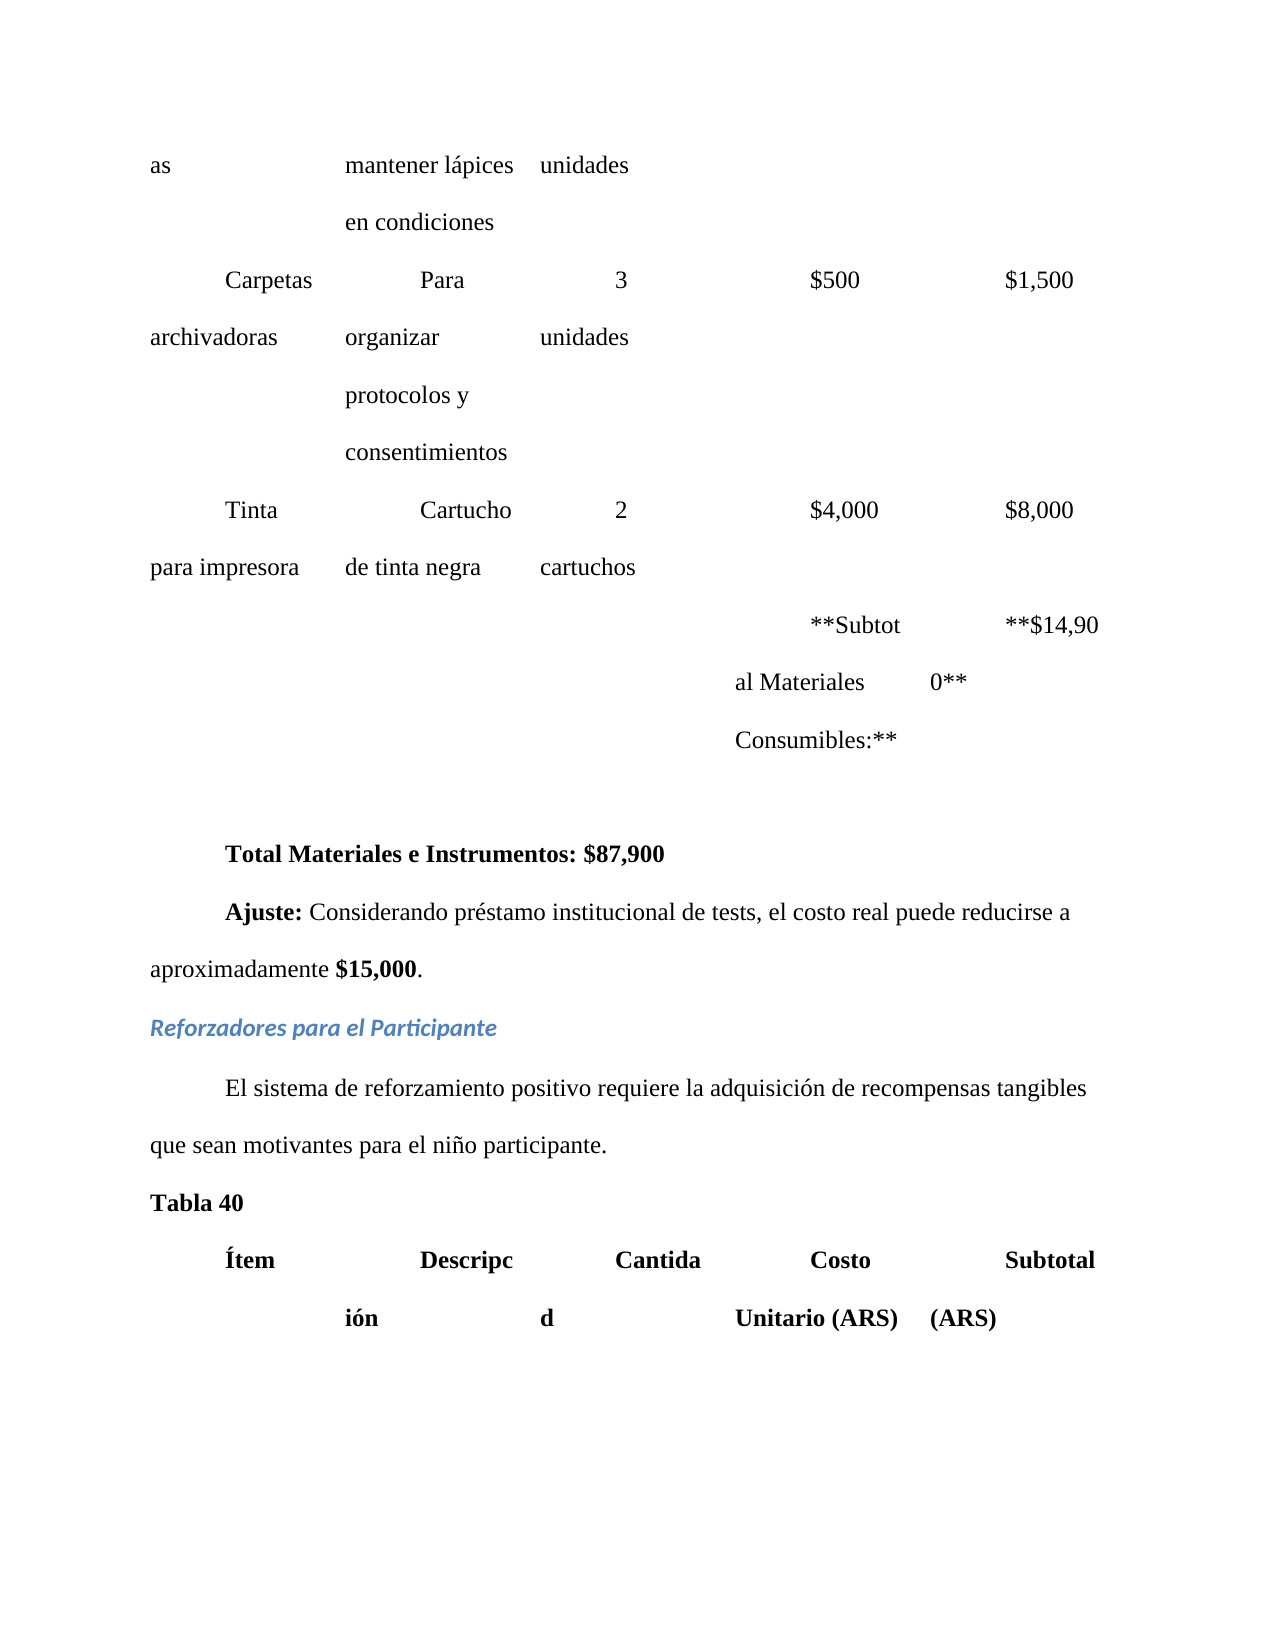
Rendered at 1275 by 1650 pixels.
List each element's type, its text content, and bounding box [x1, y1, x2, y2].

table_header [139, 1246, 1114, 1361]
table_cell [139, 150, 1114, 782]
subtitle Reforzadores para el Participante [150, 1012, 1125, 1043]
text Total Materiales e Instrumentos: $87,900 [150, 839, 1125, 868]
text Ajuste: Considerando préstamo institucional de tests, el costo real puede reducirse a aproximadamente $15,000. [150, 897, 1125, 983]
text Tabla 40 [150, 1188, 1125, 1217]
text El sistema de reforzamiento positivo requiere la adquisición de recompensas tangibles que sean motivantes para el niño participante. [150, 1073, 1125, 1159]
